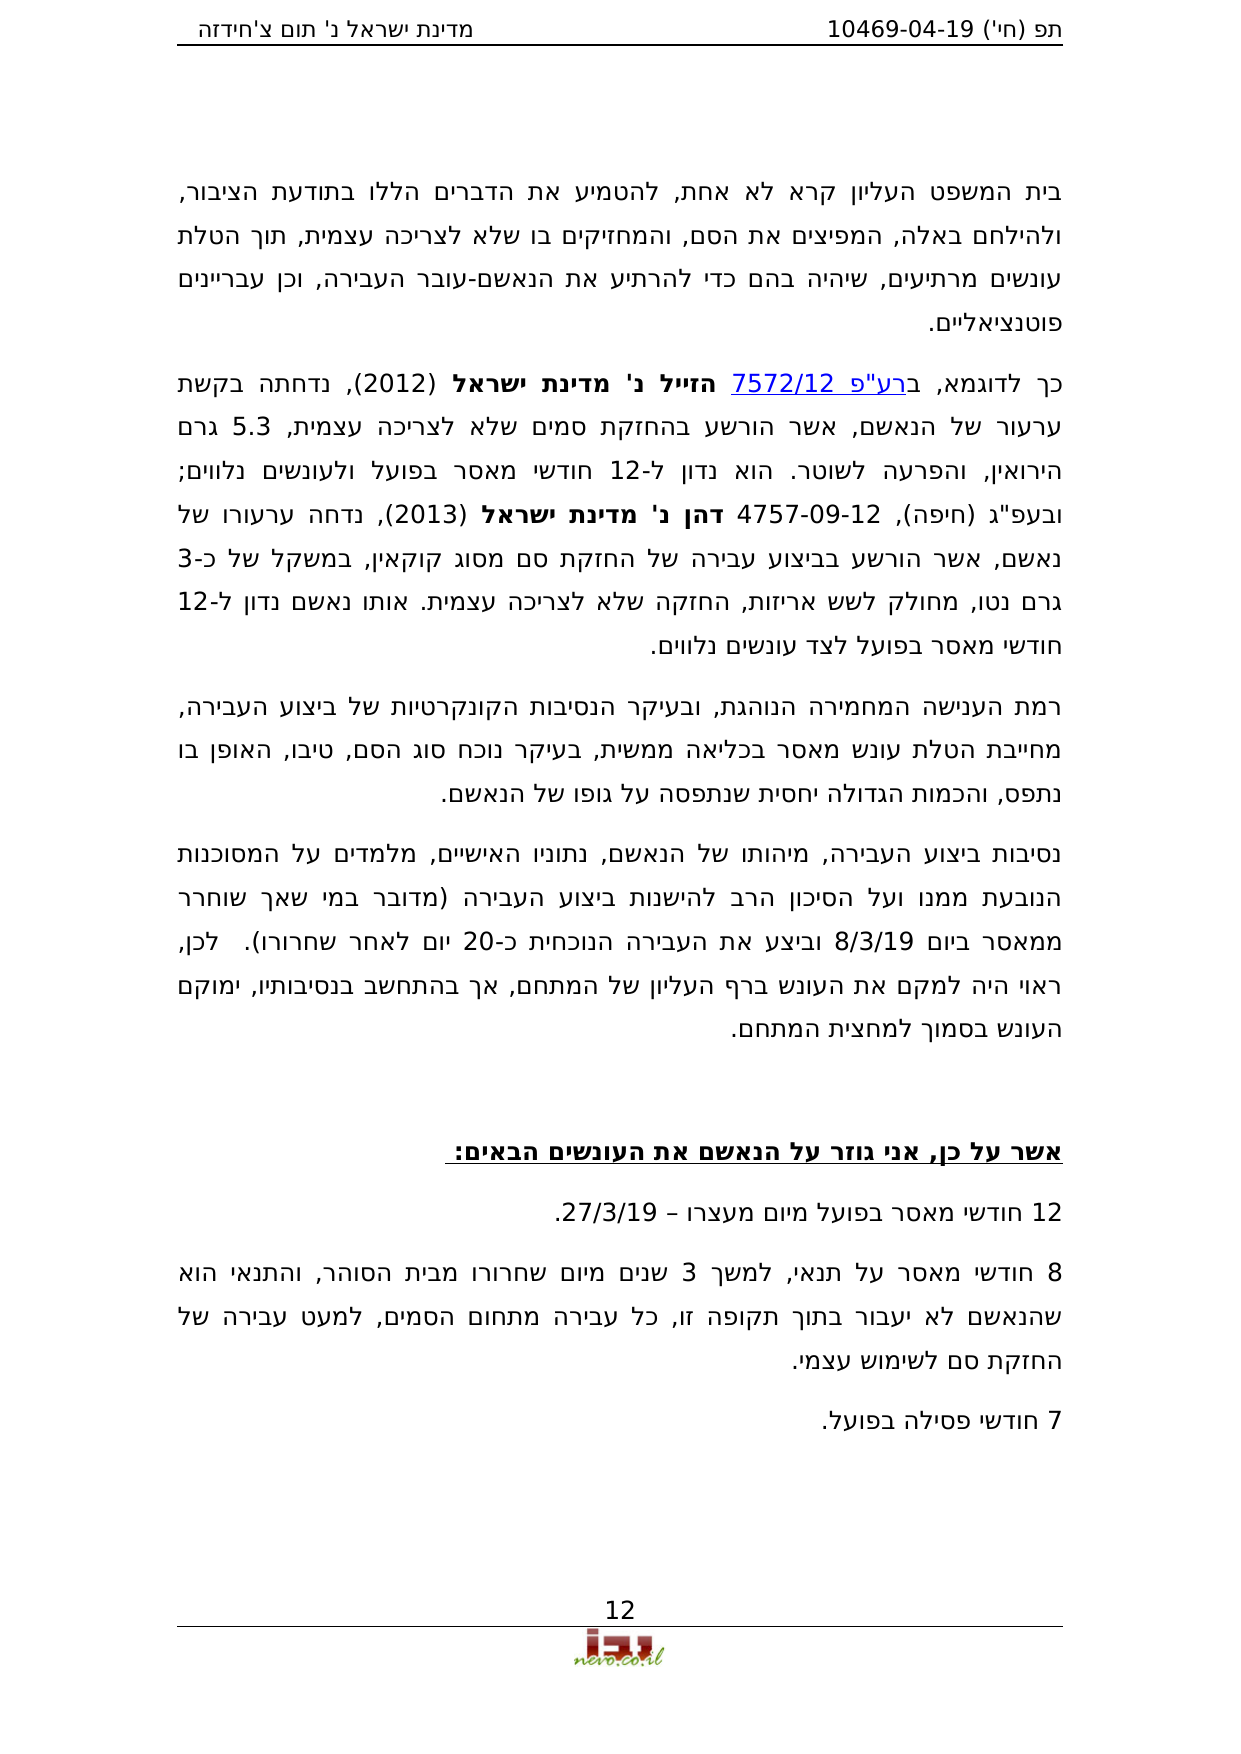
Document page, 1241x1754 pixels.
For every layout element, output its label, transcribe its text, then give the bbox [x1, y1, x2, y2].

picture [574, 1628, 666, 1667]
text 12 חודשי מאסר בפועל מיום מעצרו – 27/3/19. [177, 1198, 1063, 1227]
text נסיבות ביצוע העבירה, מיהותו של הנאשם, נתוניו האישיים, מלמדים על המסוכנות הנובעת ממנו ועל הסיכון הרב להישנות ביצוע העבירה (מדובר במי שאך שוחרר ממאסר ביום 8/3/19 וביצע את העבירה הנוכחית כ-20 יום לאחר שחרורו). לכן, ראוי היה למקם את העונש ברף העליון של המתחם, אך בהתחשב בנסיבותיו, ימוקם העונש בסמוך למחצית המתחם. [177, 840, 1063, 1044]
text בית המשפט העליון קרא לא אחת, להטמיע את הדברים הללו בתודעת הציבור, ולהילחם באלה, המפיצים את הסם, והמחזיקים בו שלא לצריכה עצמית, תוך הטלת עונשים מרתיעים, שיהיה בהם כדי להרתיע את הנאשם-עובר העבירה, וכן עבריינים פוטנציאליים. [177, 177, 1063, 338]
text 8 חודשי מאסר על תנאי, למשך 3 שנים מיום שחרורו מבית הסוהר, והתנאי הוא שהנאשם לא יעבור בתוך תקופה זו, כל עבירה מתחום הסמים, למעט עבירה של החזקת סם לשימוש עצמי. [177, 1258, 1063, 1375]
text אשר על כן, אני גוזר על הנאשם את העונשים הבאים: [177, 1137, 1063, 1167]
text רמת הענישה המחמירה הנוהגת, ובעיקר הנסיבות הקונקרטיות של ביצוע העבירה, מחייבת הטלת עונש מאסר בכליאה ממשית, בעיקר נוכח סוג הסם, טיבו, האופן בו נתפס, והכמות הגדולה יחסית שנתפסה על גופו של הנאשם. [177, 692, 1063, 808]
text כך לדוגמא, ברע"פ 7572/12 הזייל נ' מדינת ישראל (2012), נדחתה בקשת ערעור של הנאשם, אשר הורשע בהחזקת סמים שלא לצריכה עצמית, 5.3 גרם הירואין, והפרעה לשוטר. הוא נדון ל-12 חודשי מאסר בפועל ולעונשים נלווים; ובעפ"ג (חיפה), 4757-09-12 דהן נ' מדינת ישראל (2013), נדחה ערעורו של נאשם, אשר הורשע בביצוע עבירה של החזקת סם מסוג קוקאין, במשקל של כ-3 גרם נטו, מחולק לשש אריזות, החזקה שלא לצריכה עצמית. אותו נאשם נדון ל-12 חודשי מאסר בפועל לצד עונשים נלווים. [177, 369, 1063, 661]
text 7 חודשי פסילה בפועל. [177, 1406, 1063, 1435]
